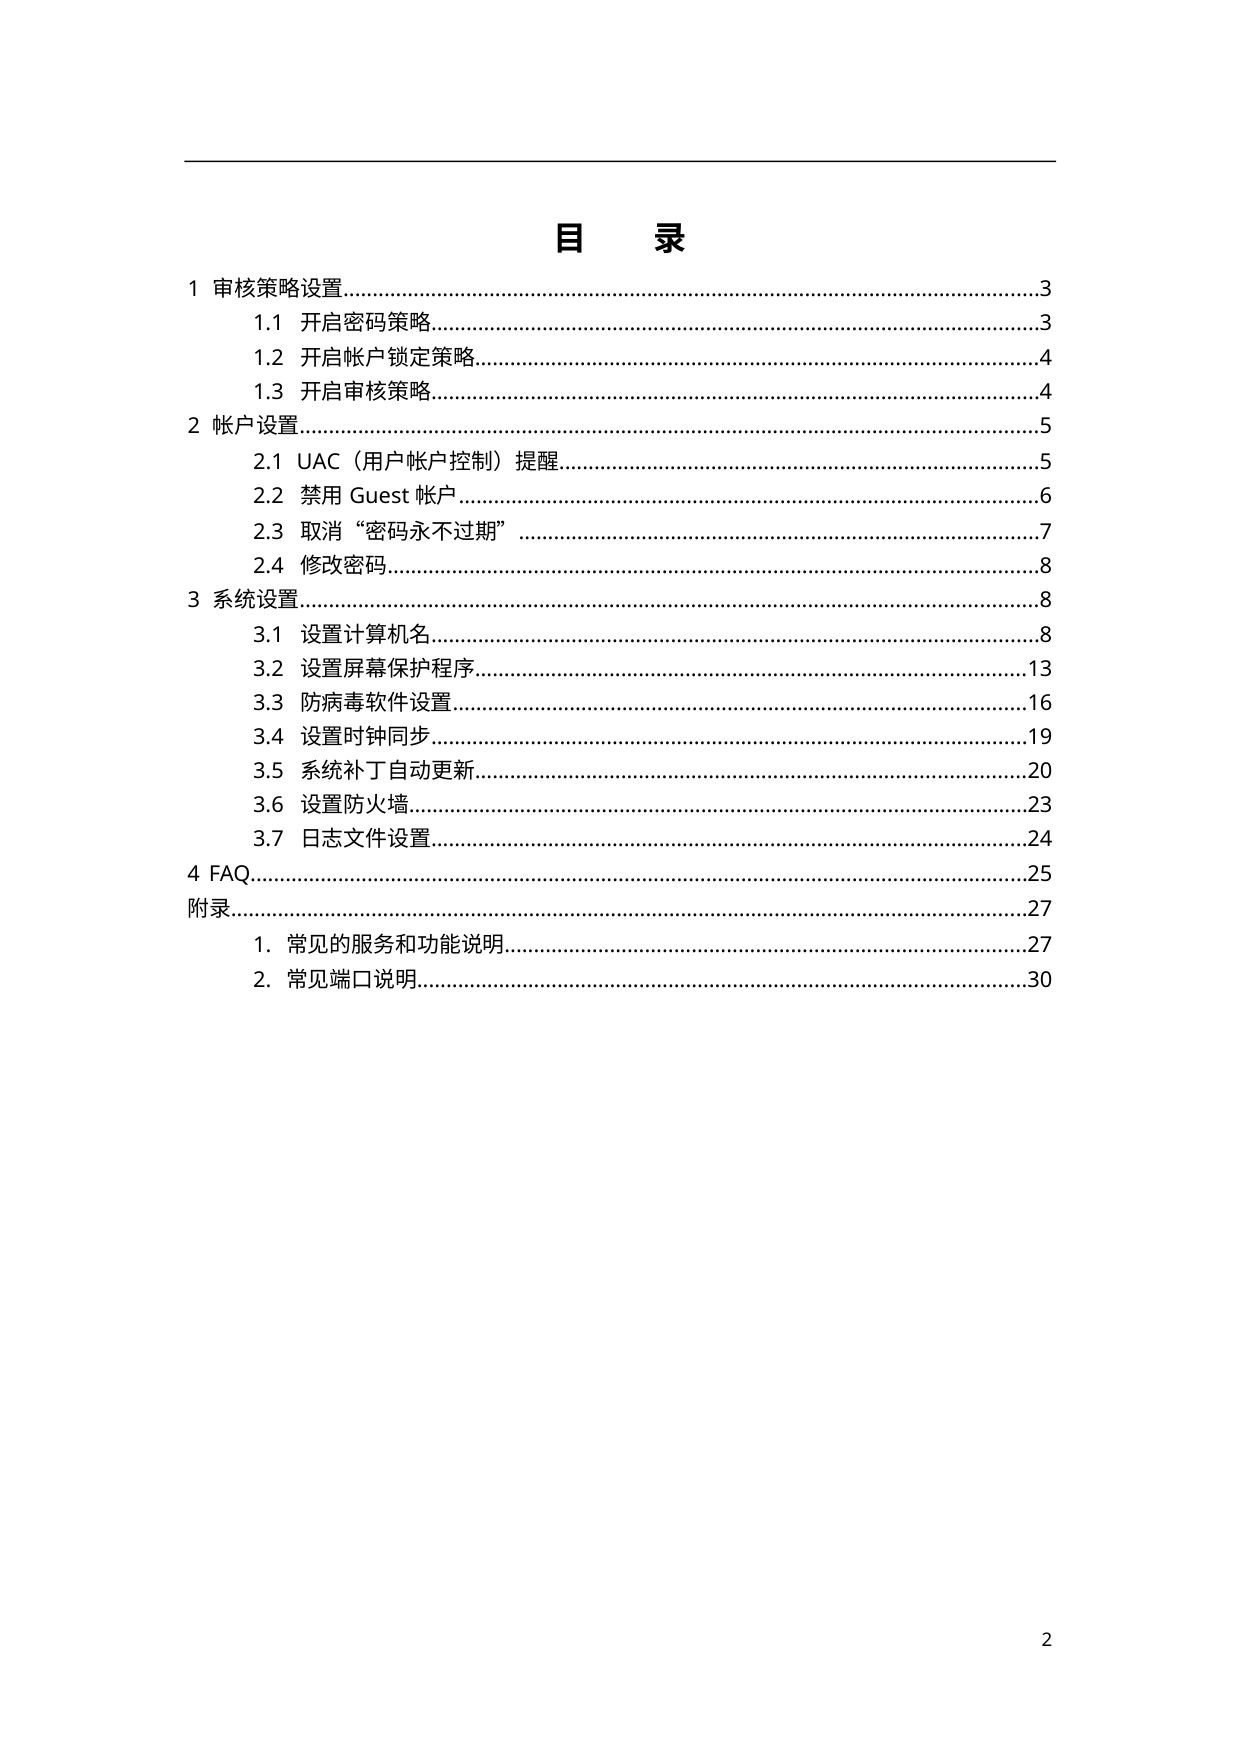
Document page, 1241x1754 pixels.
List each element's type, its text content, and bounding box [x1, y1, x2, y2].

text 目 录 [164, 211, 1076, 259]
